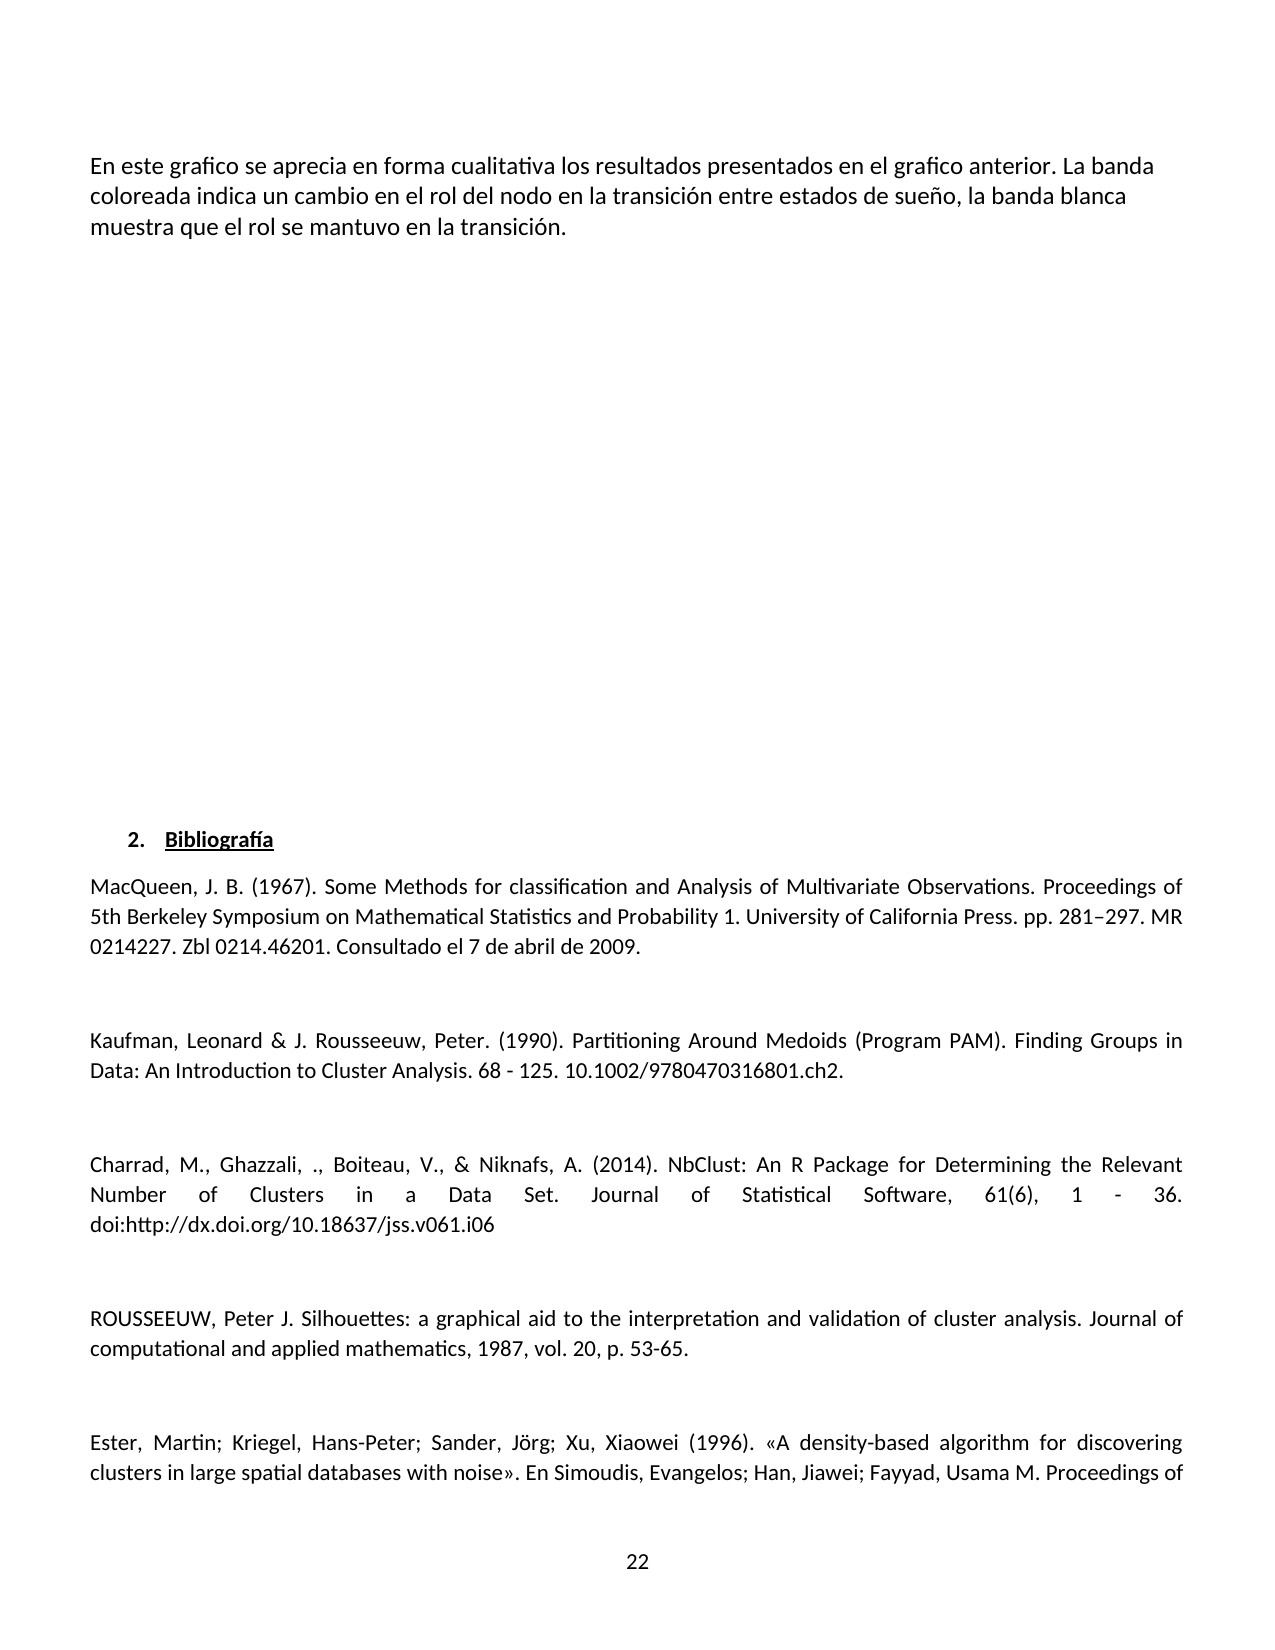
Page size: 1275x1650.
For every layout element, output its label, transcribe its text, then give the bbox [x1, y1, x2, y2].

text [90, 1428, 1185, 1487]
text Kaufman, Leonard & J. Rousseeuw, Peter. (1990). Partitioning Around Medoids (Program PAM). Finding Groups in Data: An Introduction to Cluster Analysis. 68 - 125. 10.1002/9780470316801.ch2. [90, 1026, 1185, 1084]
text Charrad, M., Ghazzali, ., Boiteau, V., & Niknafs, A. (2014). NbClust: An R Package for Determining the Relevant Number of Clusters in a Data Set. Journal of Statistical Software, 61(6), 1 - 36. doi:http://dx.doi.org/10.18637/jss.v061.i06 [90, 1150, 1185, 1239]
text ROUSSEEUW, Peter J. Silhouettes: a graphical aid to the interpretation and validation of cluster analysis. Journal of computational and applied mathematics, 1987, vol. 20, p. 53-65. [90, 1304, 1185, 1363]
text En este grafico se aprecia en forma cualitativa los resultados presentados en el grafico anterior. La banda coloreada indica un cambio en el rol del nodo en la transición entre estados de sueño, la banda blanca muestra que el rol se mantuvo en la transición. [90, 150, 1185, 242]
list Bibliografía [127, 825, 1185, 853]
text MacQueen, J. B. (1967). Some Methods for classification and Analysis of Multivariate Observations. Proceedings of 5th Berkeley Symposium on Mathematical Statistics and Probability 1. University of California Press. pp. 281–297. MR 0214227. Zbl 0214.46201. Consultado el 7 de abril de 2009. [90, 872, 1185, 961]
